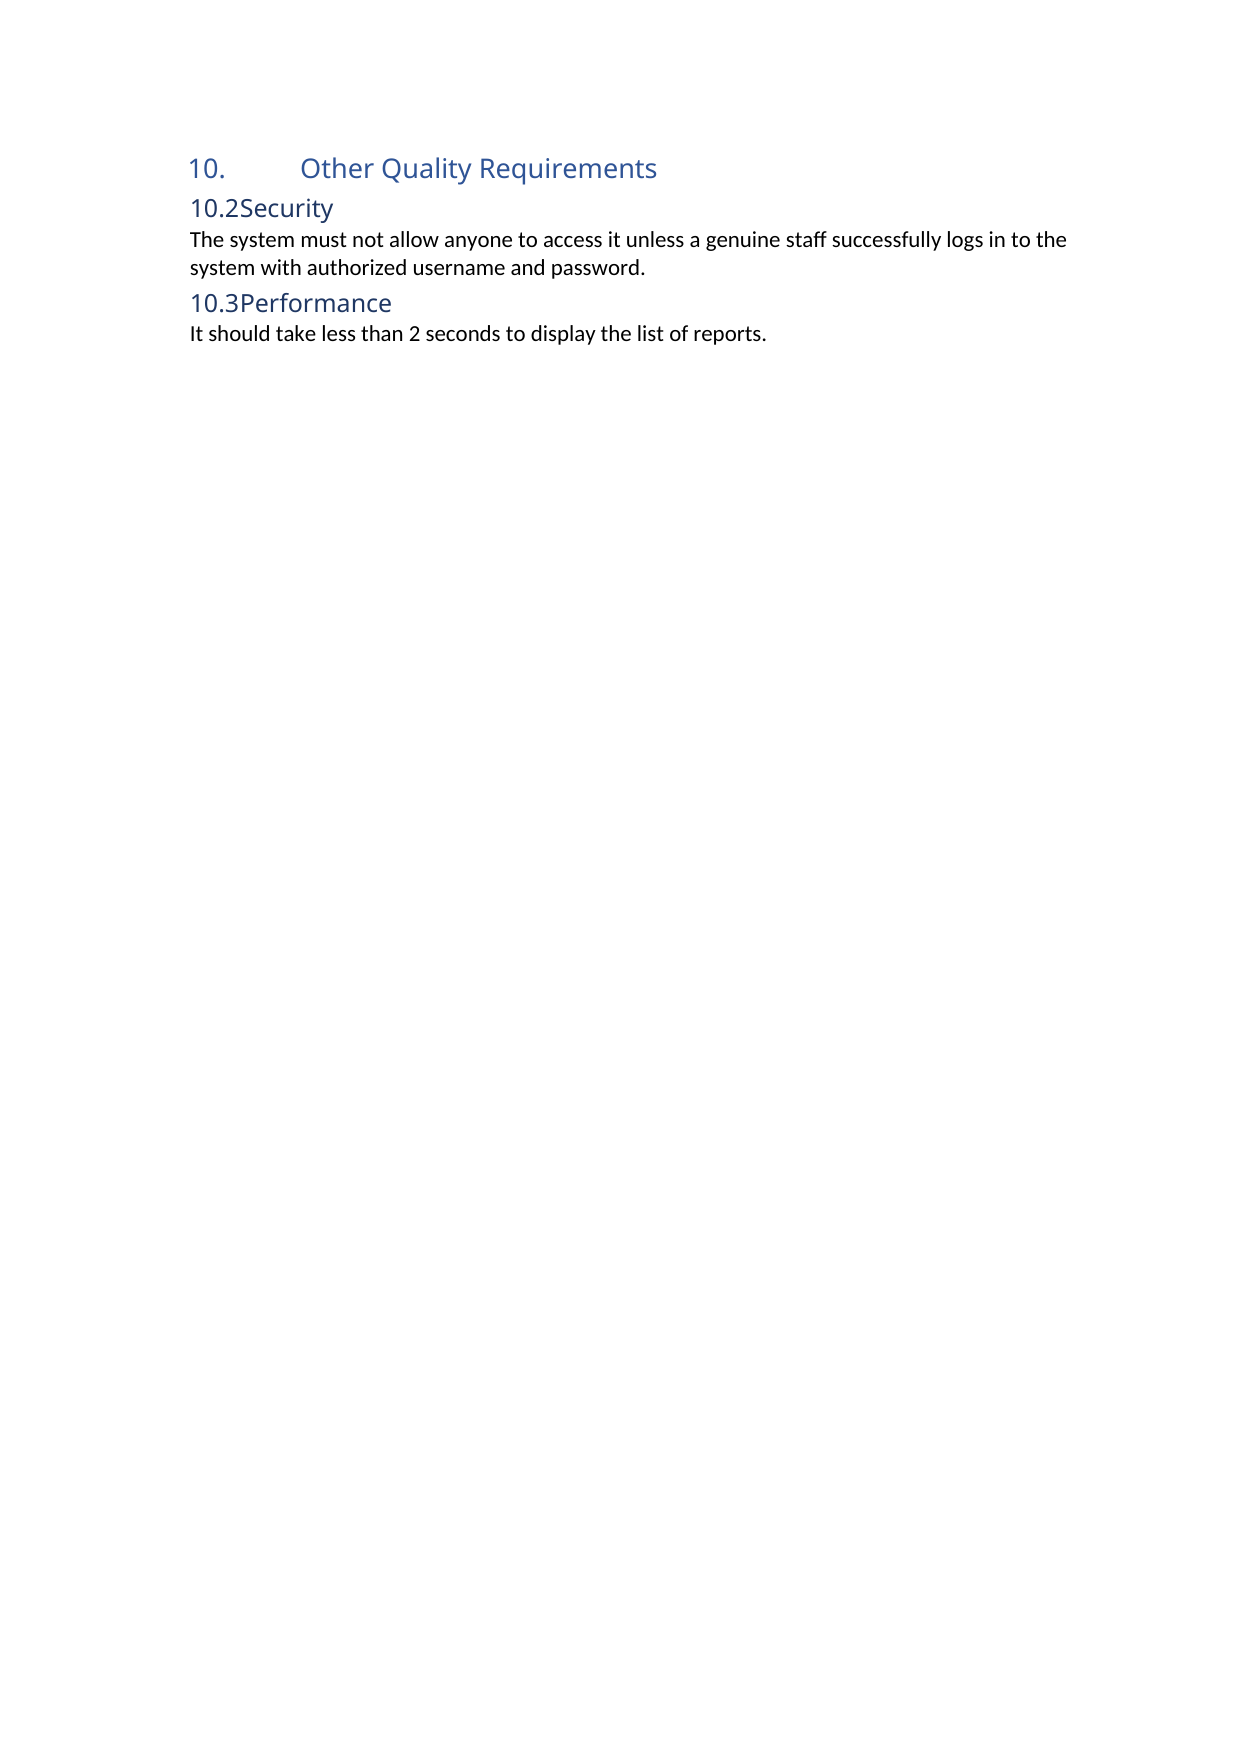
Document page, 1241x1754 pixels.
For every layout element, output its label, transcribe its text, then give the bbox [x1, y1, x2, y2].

text It should take less than 2 seconds to display the list of reports. [150, 319, 1090, 347]
text The system must not allow anyone to access it unless a genuine staff successfully logs in to the system with authorized username and password. [189, 225, 1090, 281]
subtitle Security [189, 191, 1090, 225]
subtitle Other Quality Requirements [187, 150, 1090, 187]
subtitle Performance [189, 285, 1090, 319]
